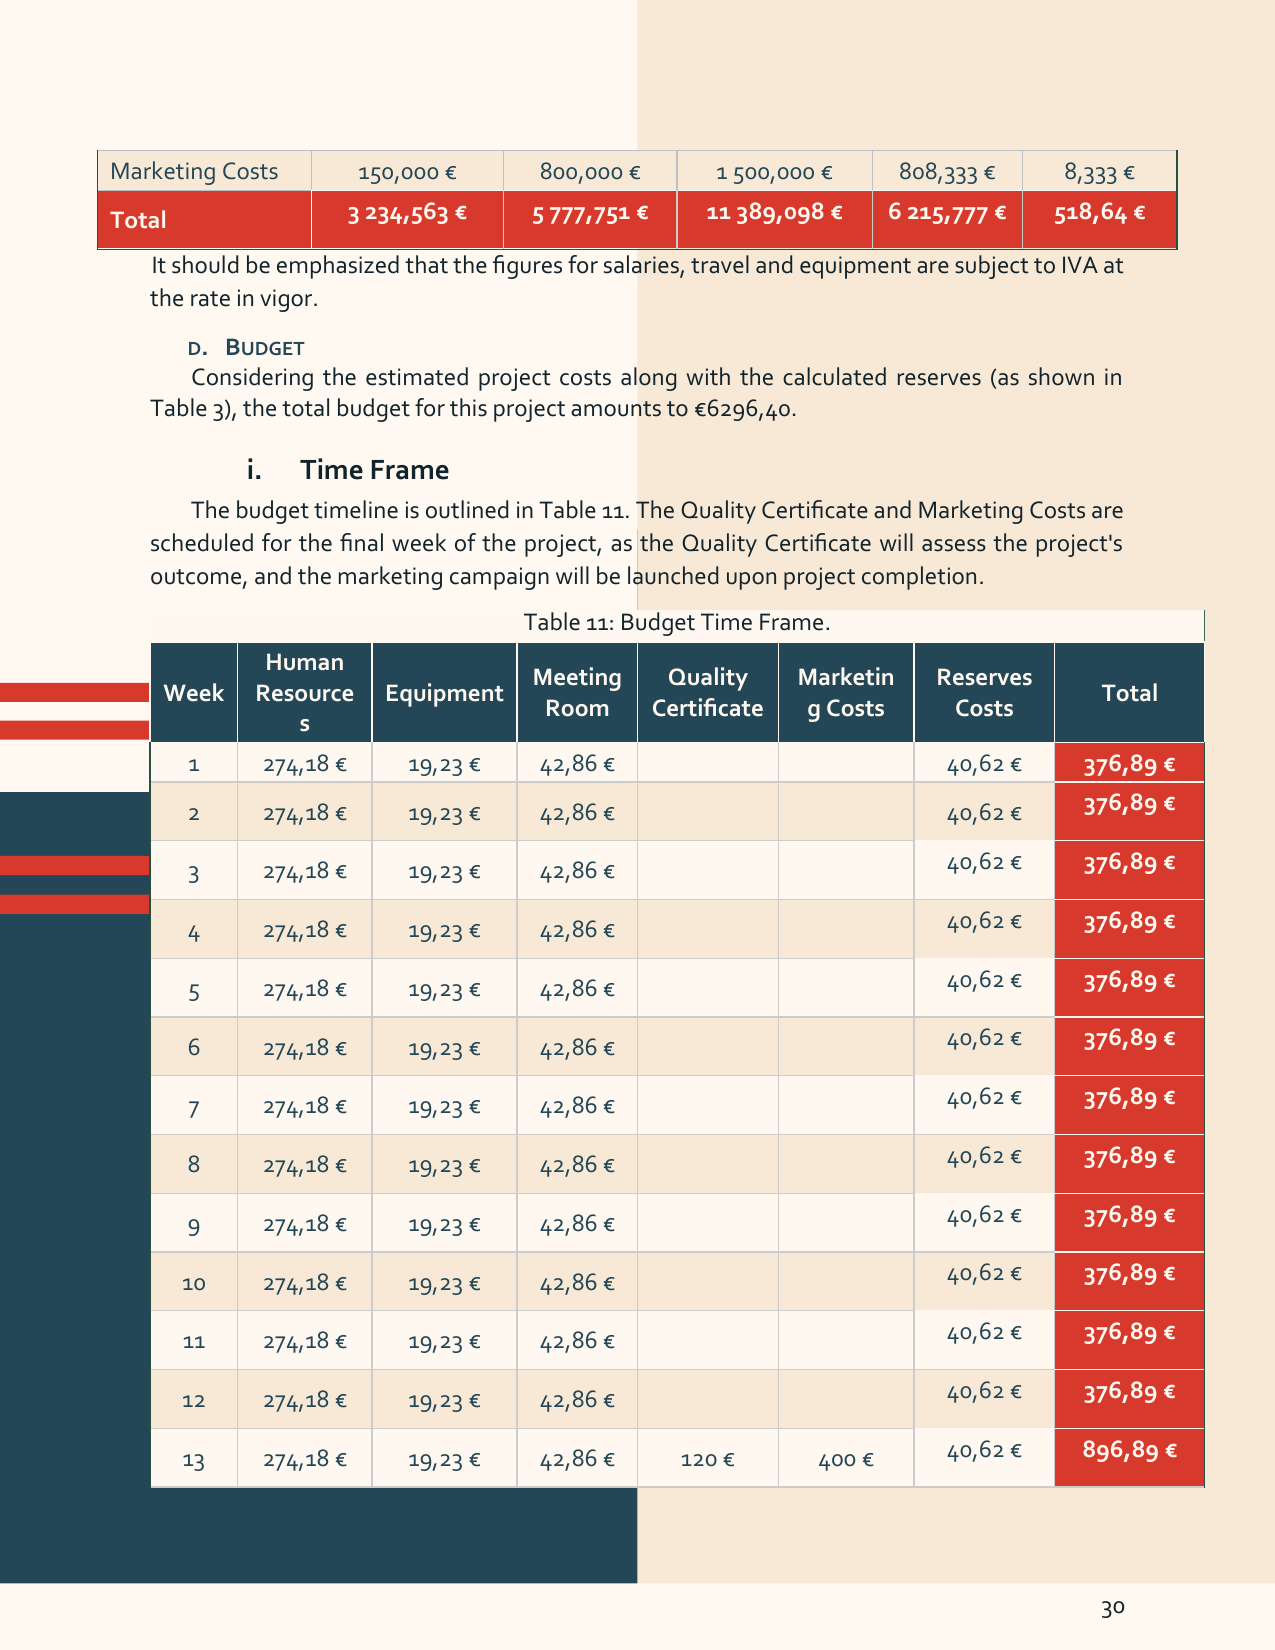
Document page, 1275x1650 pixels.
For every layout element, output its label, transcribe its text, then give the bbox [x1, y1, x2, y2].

text Considering the estimated project costs along with the calculated reserves (as shown in Table 3), the total budget for this project amounts to €6296,40. [150, 362, 1125, 422]
table_cell 6 215,777 € [873, 191, 1022, 248]
table_cell 5 777,751 € [504, 191, 676, 248]
table_cell 11 389,098 € [678, 191, 872, 248]
text The budget timeline is outlined in Table 11. The Quality Certificate and Marketing Costs are scheduled for the final week of the project, as the Quality Certificate will assess the project's outcome, and the marketing campaign will be launched upon project completion. [150, 495, 1125, 590]
table_cell 800,000 € [504, 151, 676, 190]
table_cell 1 500,000 € [678, 151, 872, 190]
table_cell Total [98, 191, 311, 248]
list Budget [187, 332, 1125, 362]
table_cell 8,333 € [1023, 151, 1176, 190]
table_cell 518,64 € [1023, 191, 1176, 248]
table_cell 150,000 € [312, 151, 503, 190]
table_cell Marketing Costs [98, 151, 311, 190]
text It should be emphasized that the figures for salaries, travel and equipment are subject to IVA at the rate in vigor. [150, 250, 1125, 313]
table_cell 3 234,563 € [312, 191, 503, 248]
table_cell 808,333 € [873, 151, 1022, 190]
list Time Frame [262, 451, 1125, 487]
